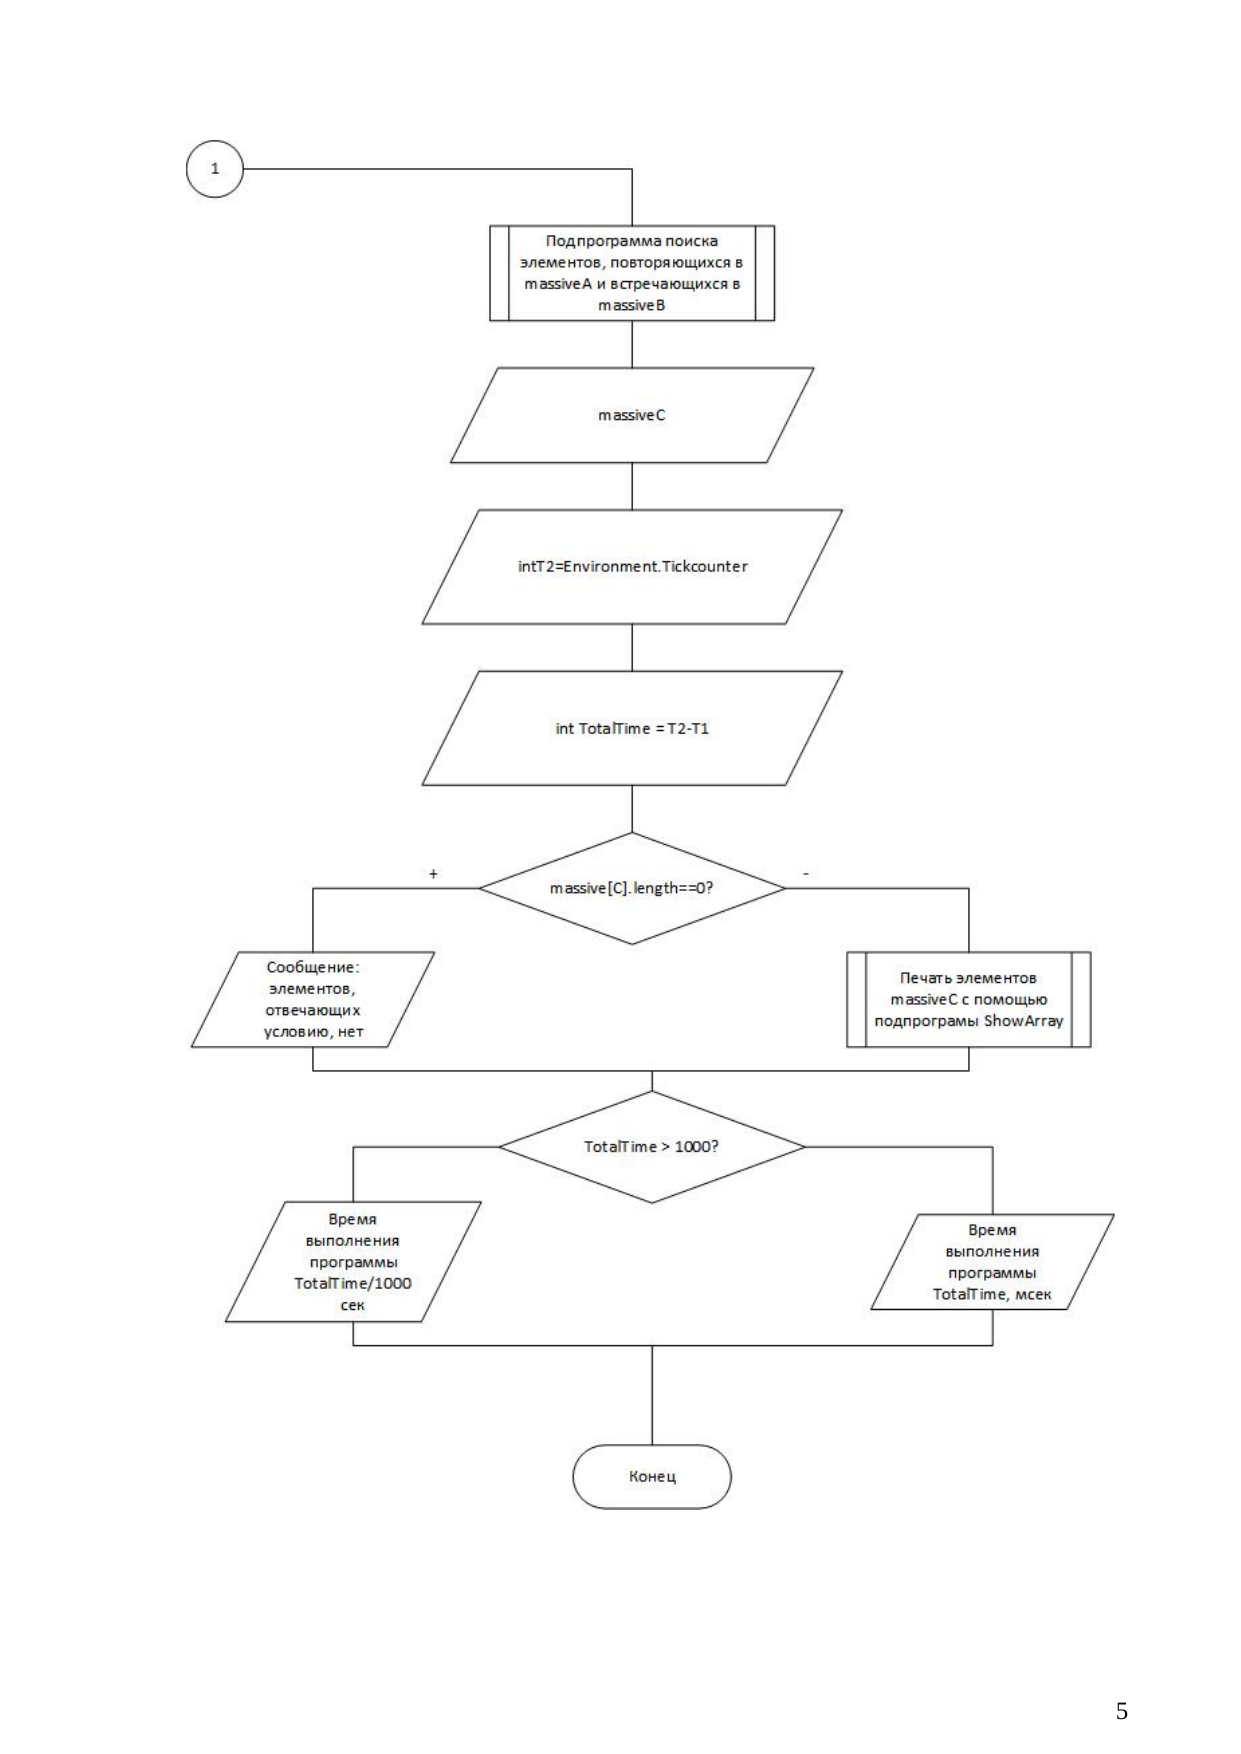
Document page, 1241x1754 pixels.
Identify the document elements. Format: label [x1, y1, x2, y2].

picture [186, 140, 1116, 1510]
